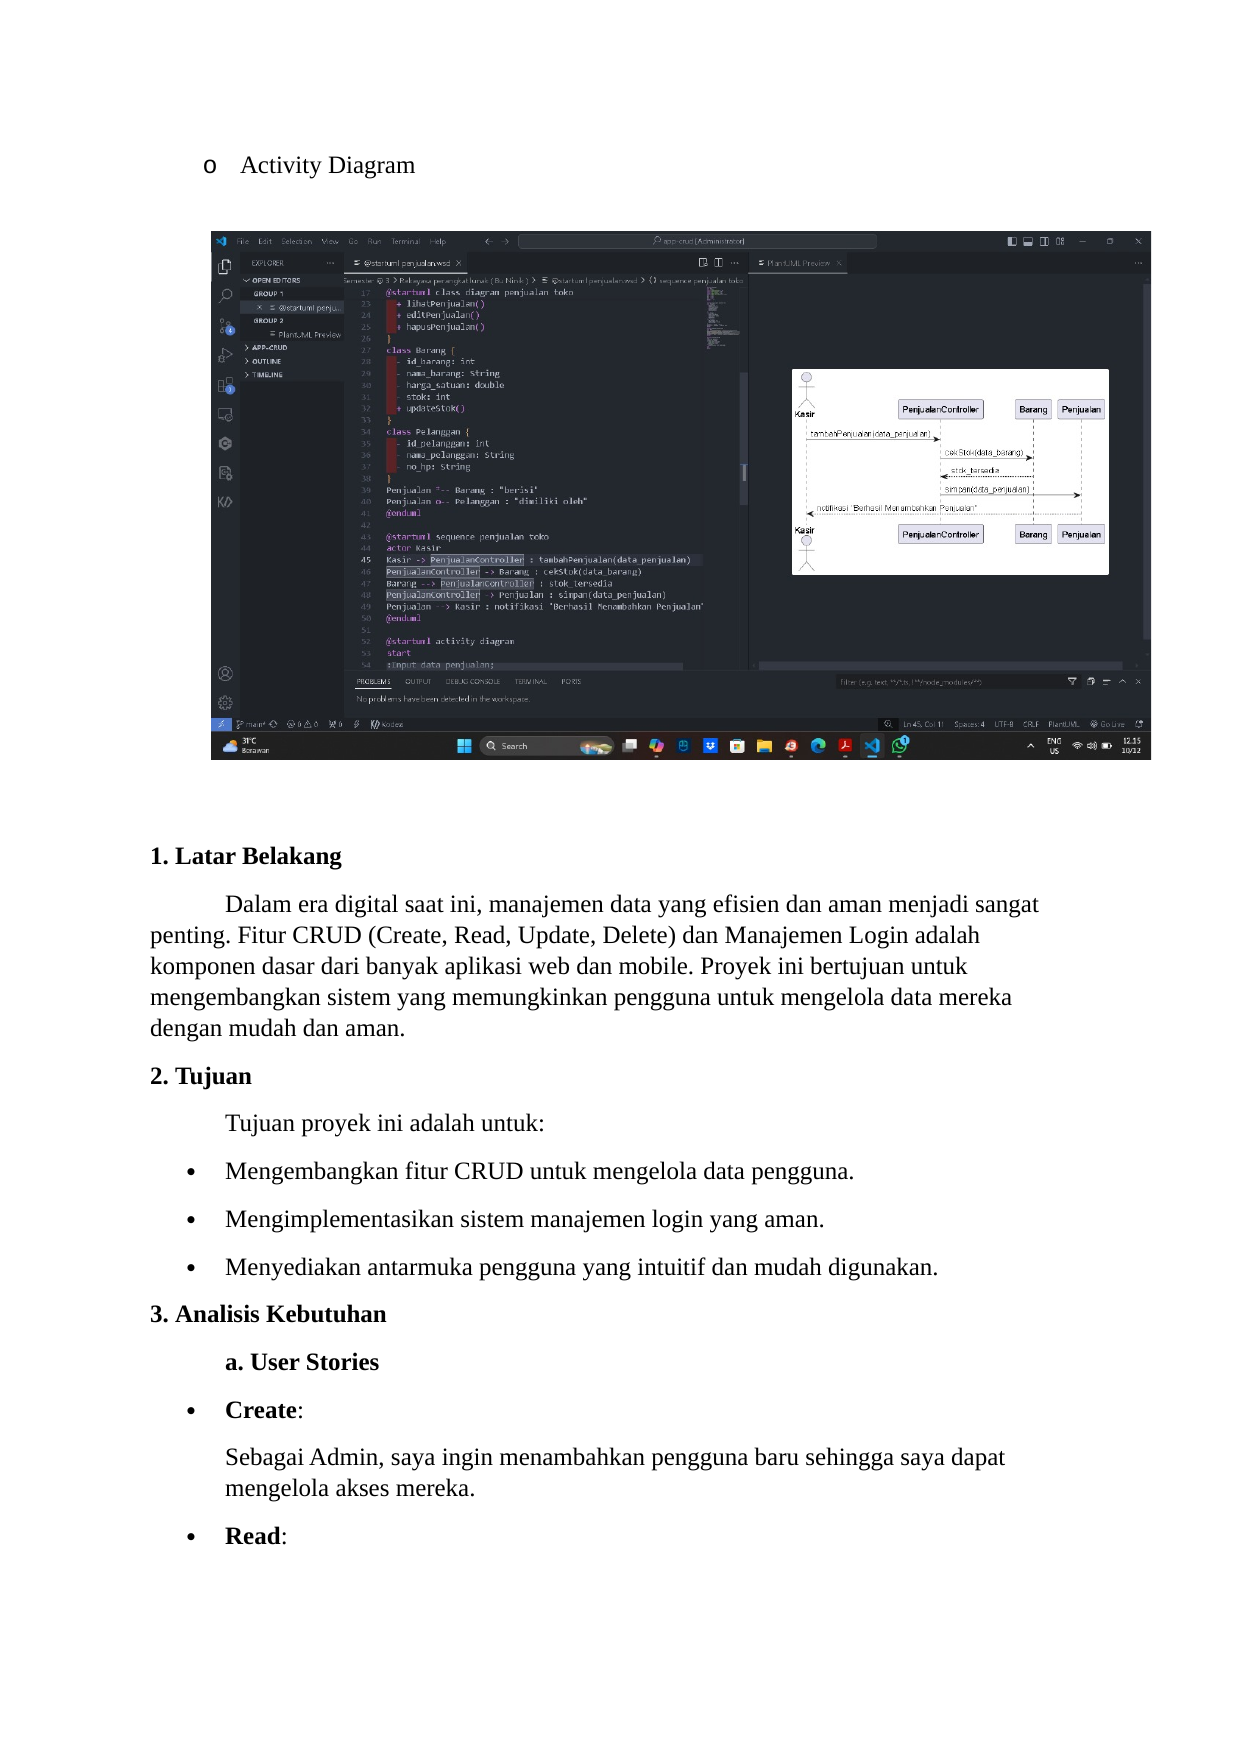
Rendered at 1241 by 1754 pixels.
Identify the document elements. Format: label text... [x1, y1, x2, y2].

list Mengimplementasikan sistem manajemen login yang aman. [187, 1204, 1090, 1233]
list Mengembangkan fitur CRUD untuk mengelola data pengguna. [187, 1156, 1090, 1185]
list Activity Diagram [202, 150, 1090, 181]
text 1. Latar Belakang [150, 841, 1090, 870]
picture [211, 231, 1152, 760]
list Create: [187, 1395, 1090, 1423]
text Dalam era digital saat ini, manajemen data yang efisien dan aman menjadi sangat penting. Fitur CRUD (Create, Read, Update, Delete) dan Manajemen Login adalah komponen dasar dari banyak aplikasi web dan mobile. Proyek ini bertujuan untuk mengembangkan sistem yang memungkinkan pengguna untuk mengelola data mereka dengan mudah dan aman. [150, 889, 1090, 1042]
text 3. Analisis Kebutuhan [150, 1299, 1090, 1328]
text Sebagai Admin, saya ingin menambahkan pengguna baru sehingga saya dapat mengelola akses mereka. [225, 1442, 1090, 1502]
text Tujuan proyek ini adalah untuk: [150, 1108, 1090, 1137]
list Read: [187, 1521, 1090, 1550]
text a. User Stories [150, 1347, 1090, 1376]
list Menyediakan antarmuka pengguna yang intuitif dan mudah digunakan. [187, 1252, 1090, 1280]
text 2. Tujuan [150, 1061, 1090, 1089]
